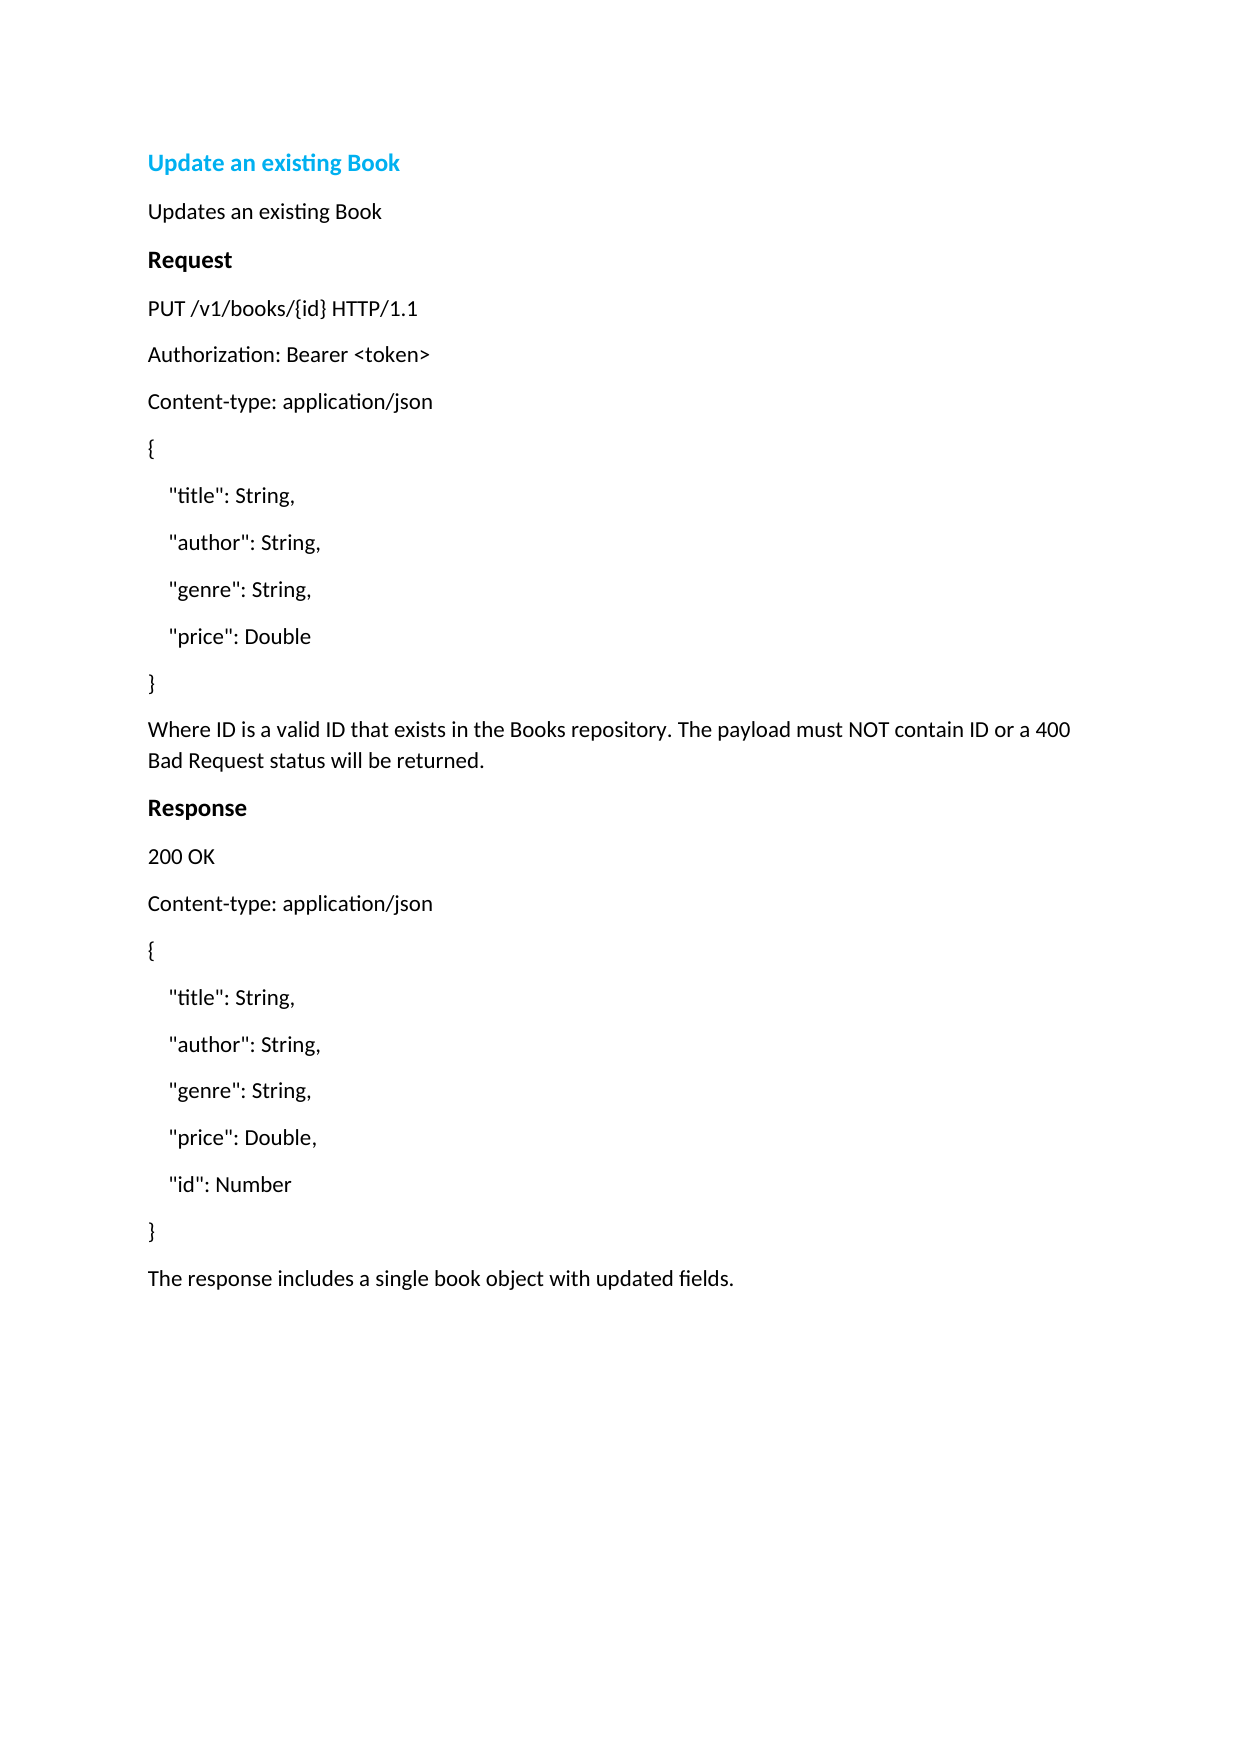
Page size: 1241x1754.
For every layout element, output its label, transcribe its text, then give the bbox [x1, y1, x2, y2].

text } [148, 1217, 1093, 1245]
text "price": Double [148, 622, 1093, 650]
text Update an existing Book [148, 148, 1093, 178]
text "genre": String, [148, 575, 1093, 603]
text PUT /v1/books/{id} HTTP/1.1 [148, 294, 1093, 322]
text "title": String, [148, 983, 1093, 1011]
text { [148, 434, 1093, 462]
text Content-type: application/json [148, 889, 1093, 917]
text "id": Number [148, 1170, 1093, 1198]
text { [148, 936, 1093, 964]
text The response includes a single book object with updated fields. [148, 1264, 1093, 1292]
text "genre": String, [148, 1077, 1093, 1104]
text Authorization: Bearer <token> [148, 341, 1093, 368]
text Content-type: application/json [148, 387, 1093, 415]
text "author": String, [148, 528, 1093, 556]
text Request [148, 244, 1093, 274]
text "author": String, [148, 1030, 1093, 1058]
text Where ID is a valid ID that exists in the Books repository. The payload must NOT contain ID or a 400 Bad Request status will be returned. [148, 716, 1093, 774]
text } [148, 669, 1093, 697]
text 200 OK [148, 842, 1093, 870]
text Updates an existing Book [148, 197, 1093, 225]
text Response [148, 793, 1093, 823]
text "price": Double, [148, 1123, 1093, 1151]
text "title": String, [148, 481, 1093, 509]
